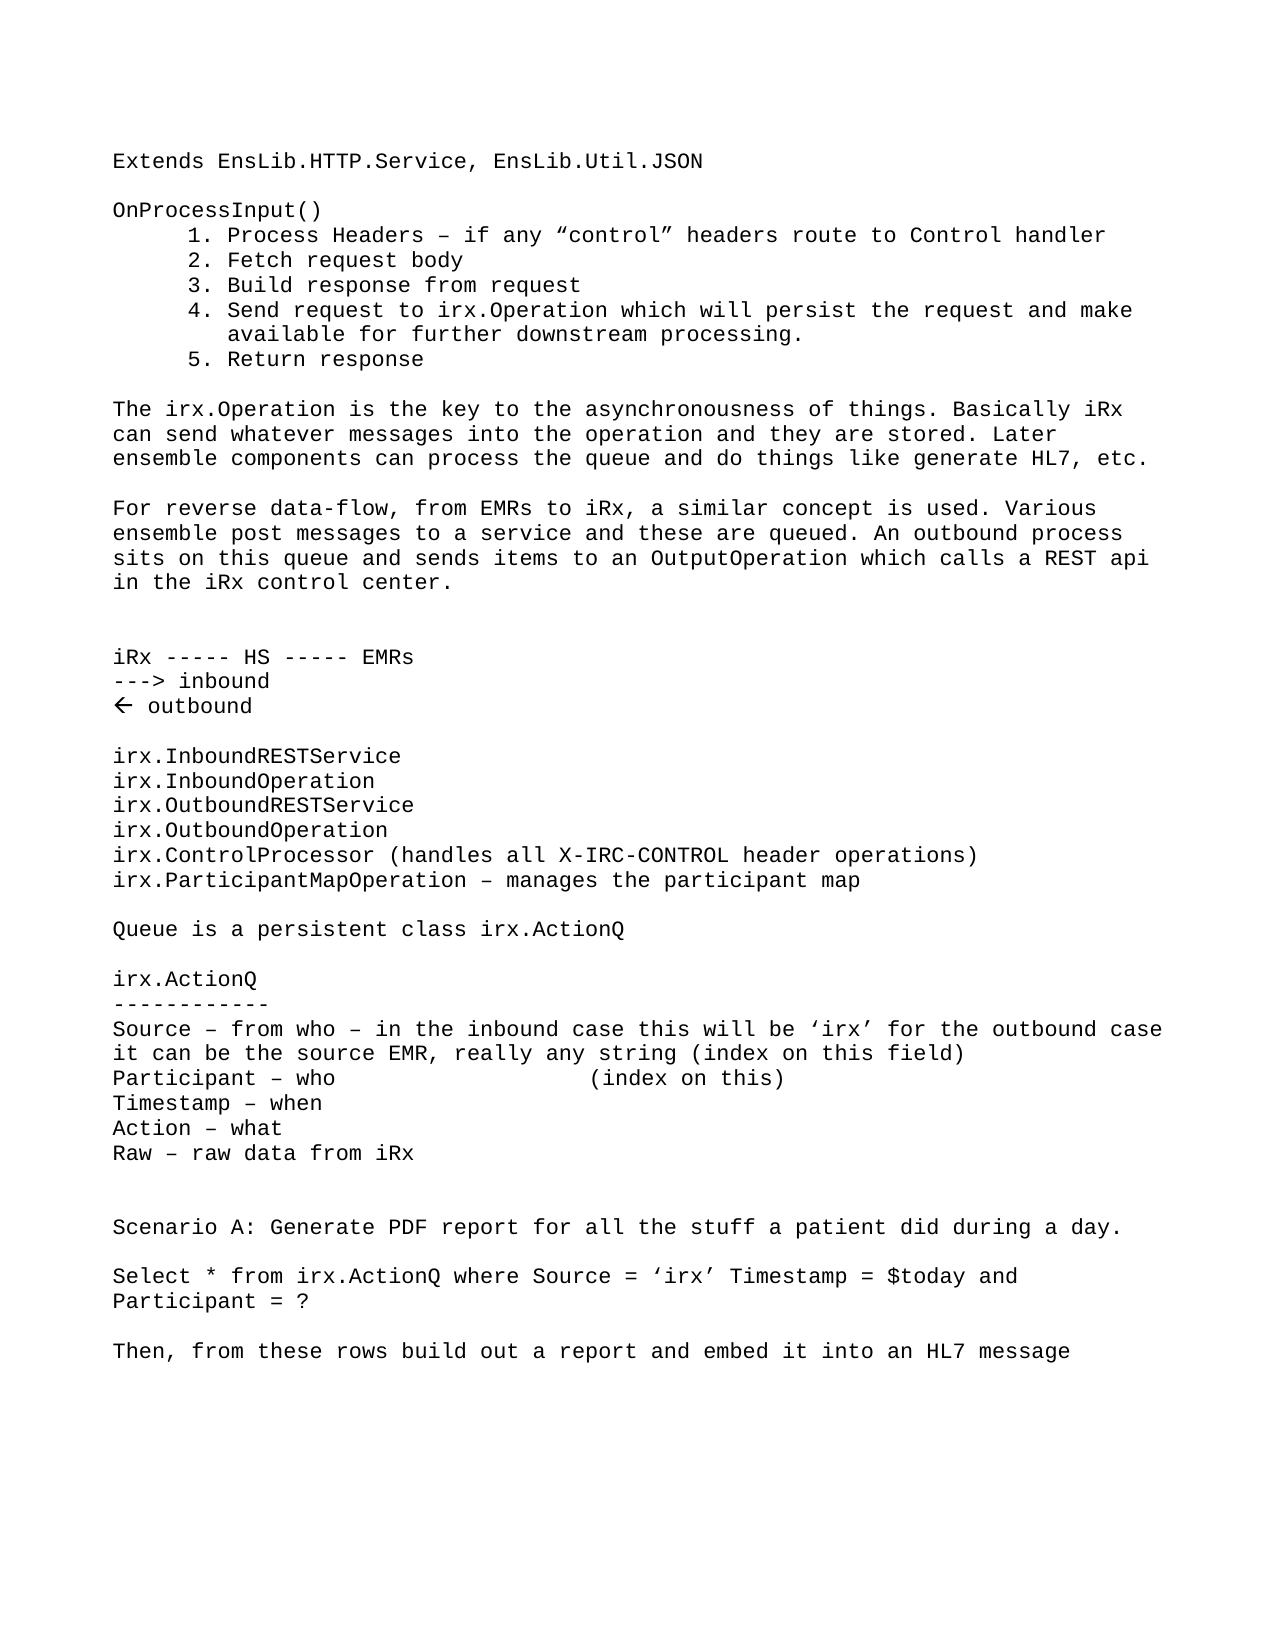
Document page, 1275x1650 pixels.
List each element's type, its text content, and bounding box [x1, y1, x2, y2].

text Source – from who – in the inbound case this will be ‘irx’ for the outbound case it can be the source EMR, really any string (index on this field) [112, 1018, 1163, 1067]
text outbound [112, 695, 1163, 720]
list Return response [187, 348, 1163, 373]
list Build response from request [187, 274, 1163, 299]
text irx.ActionQ [112, 968, 1163, 993]
text Then, from these rows build out a report and embed it into an HL7 message [112, 1340, 1163, 1365]
text Participant – who (index on this) [112, 1067, 1163, 1092]
text iRx ----- HS ----- EMRs [112, 646, 1163, 671]
text ---> inbound [112, 671, 1163, 695]
text irx.OutboundRESTService [112, 794, 1163, 819]
text irx.InboundRESTService [112, 745, 1163, 770]
text Action – what [112, 1117, 1163, 1142]
text Scenario A: Generate PDF report for all the stuff a patient did during a day. [112, 1216, 1163, 1241]
text irx.ParticipantMapOperation – manages the participant map [112, 869, 1163, 894]
text irx.OutboundOperation [112, 819, 1163, 844]
text ------------ [112, 993, 1163, 1018]
text For reverse data-flow, from EMRs to iRx, a similar concept is used. Various ensemble post messages to a service and these are queued. An outbound process sits on this queue and sends items to an OutputOperation which calls a REST api in the iRx control center. [112, 497, 1163, 596]
text irx.ControlProcessor (handles all X-IRC-CONTROL header operations) [112, 844, 1163, 869]
text Timestamp – when [112, 1092, 1163, 1117]
text Extends EnsLib.HTTP.Service, EnsLib.Util.JSON [112, 150, 1163, 175]
text Queue is a persistent class irx.ActionQ [112, 918, 1163, 943]
list Process Headers – if any “control” headers route to Control handler [187, 224, 1163, 249]
text OnProcessInput() [112, 199, 1163, 224]
text Select * from irx.ActionQ where Source = ‘irx’ Timestamp = $today and Participant = ? [112, 1266, 1163, 1315]
list Fetch request body [187, 249, 1163, 274]
text The irx.Operation is the key to the asynchronousness of things. Basically iRx can send whatever messages into the operation and they are stored. Later ensemble components can process the queue and do things like generate HL7, etc. [112, 398, 1163, 472]
text Raw – raw data from iRx [112, 1142, 1163, 1166]
text irx.InboundOperation [112, 770, 1163, 794]
list Send request to irx.Operation which will persist the request and make available for further downstream processing. [187, 299, 1163, 348]
